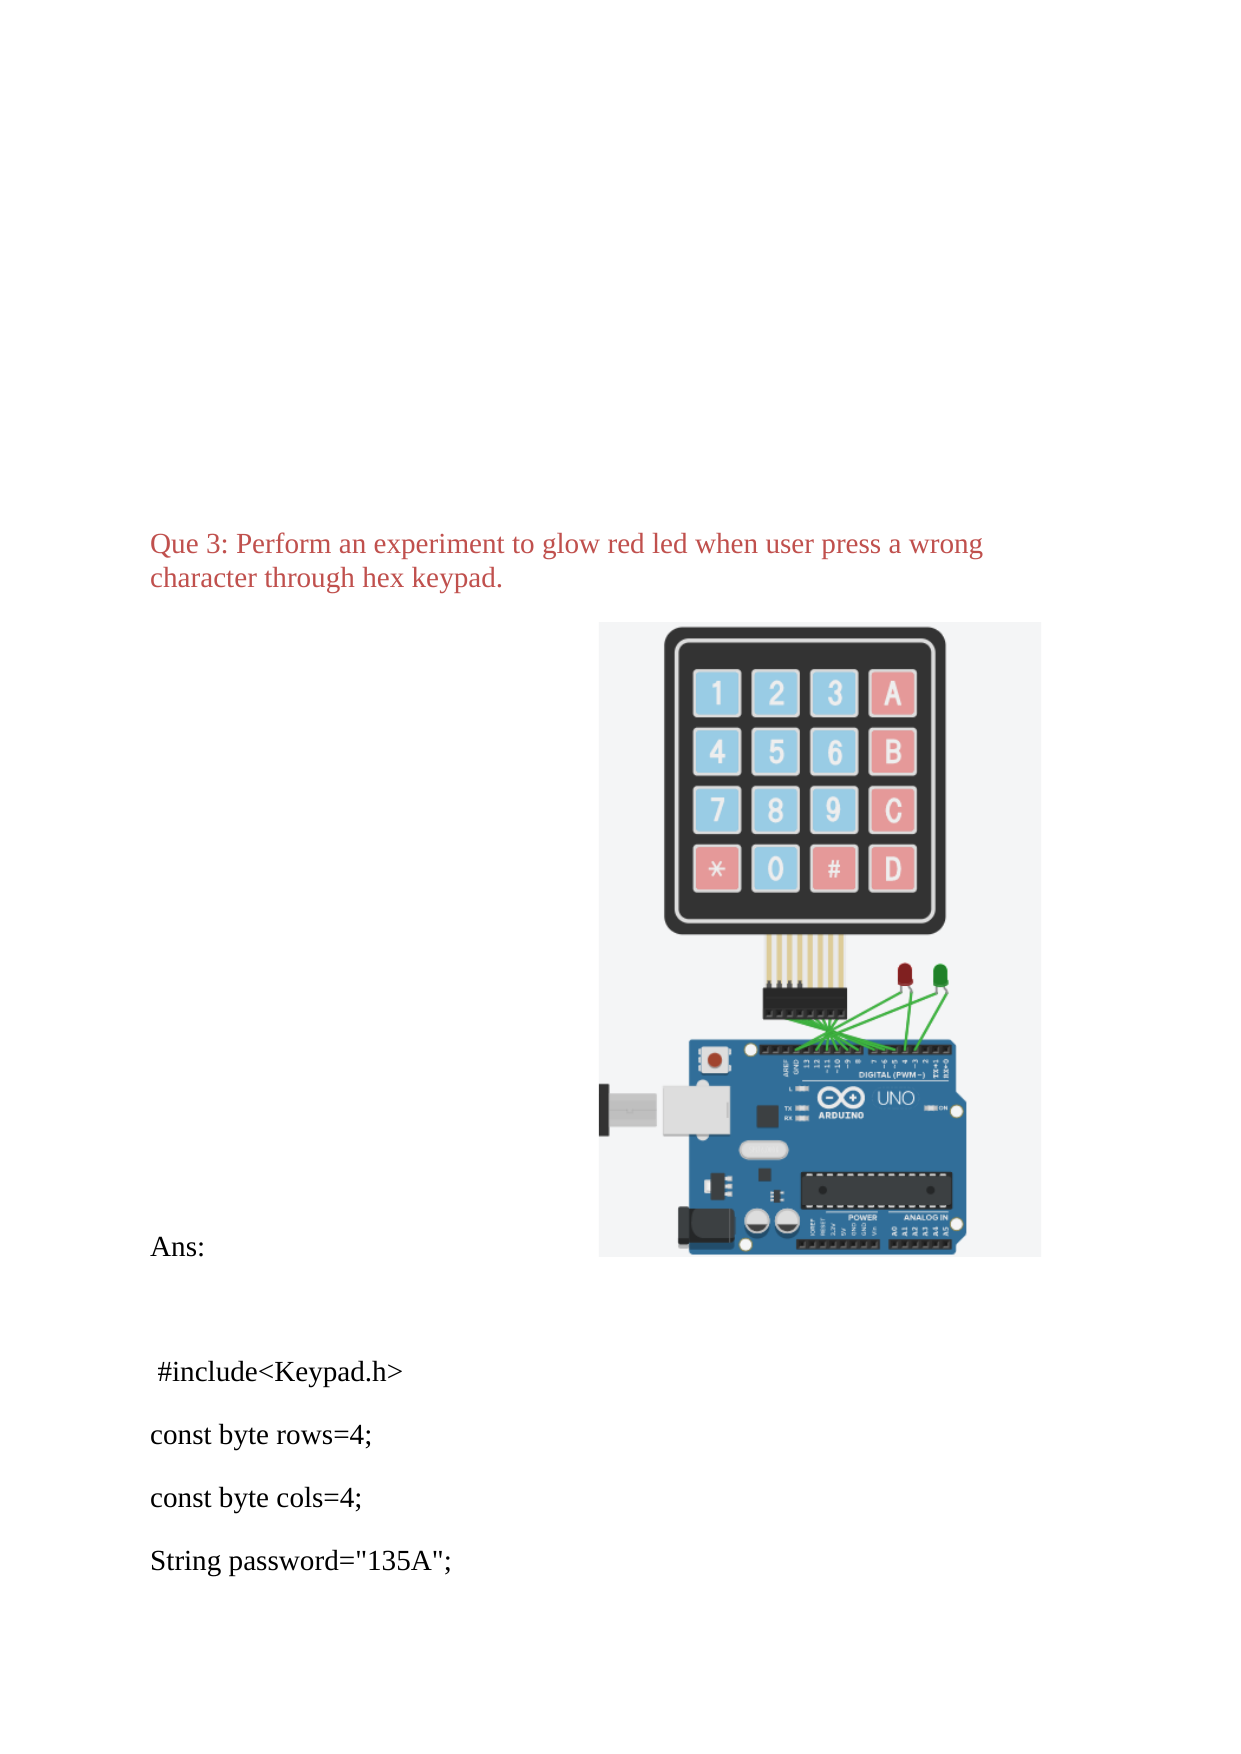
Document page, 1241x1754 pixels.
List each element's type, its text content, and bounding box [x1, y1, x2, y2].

text const byte cols=4; [150, 1480, 1090, 1513]
text const byte rows=4; [150, 1417, 1090, 1451]
text String password="135A"; [150, 1543, 1090, 1576]
picture [598, 622, 1042, 1257]
text #include<Keypad.h> [150, 1354, 1090, 1388]
text Que 3: Perform an experiment to glow red led when user press a wrong character through hex keypad. [150, 526, 1090, 593]
